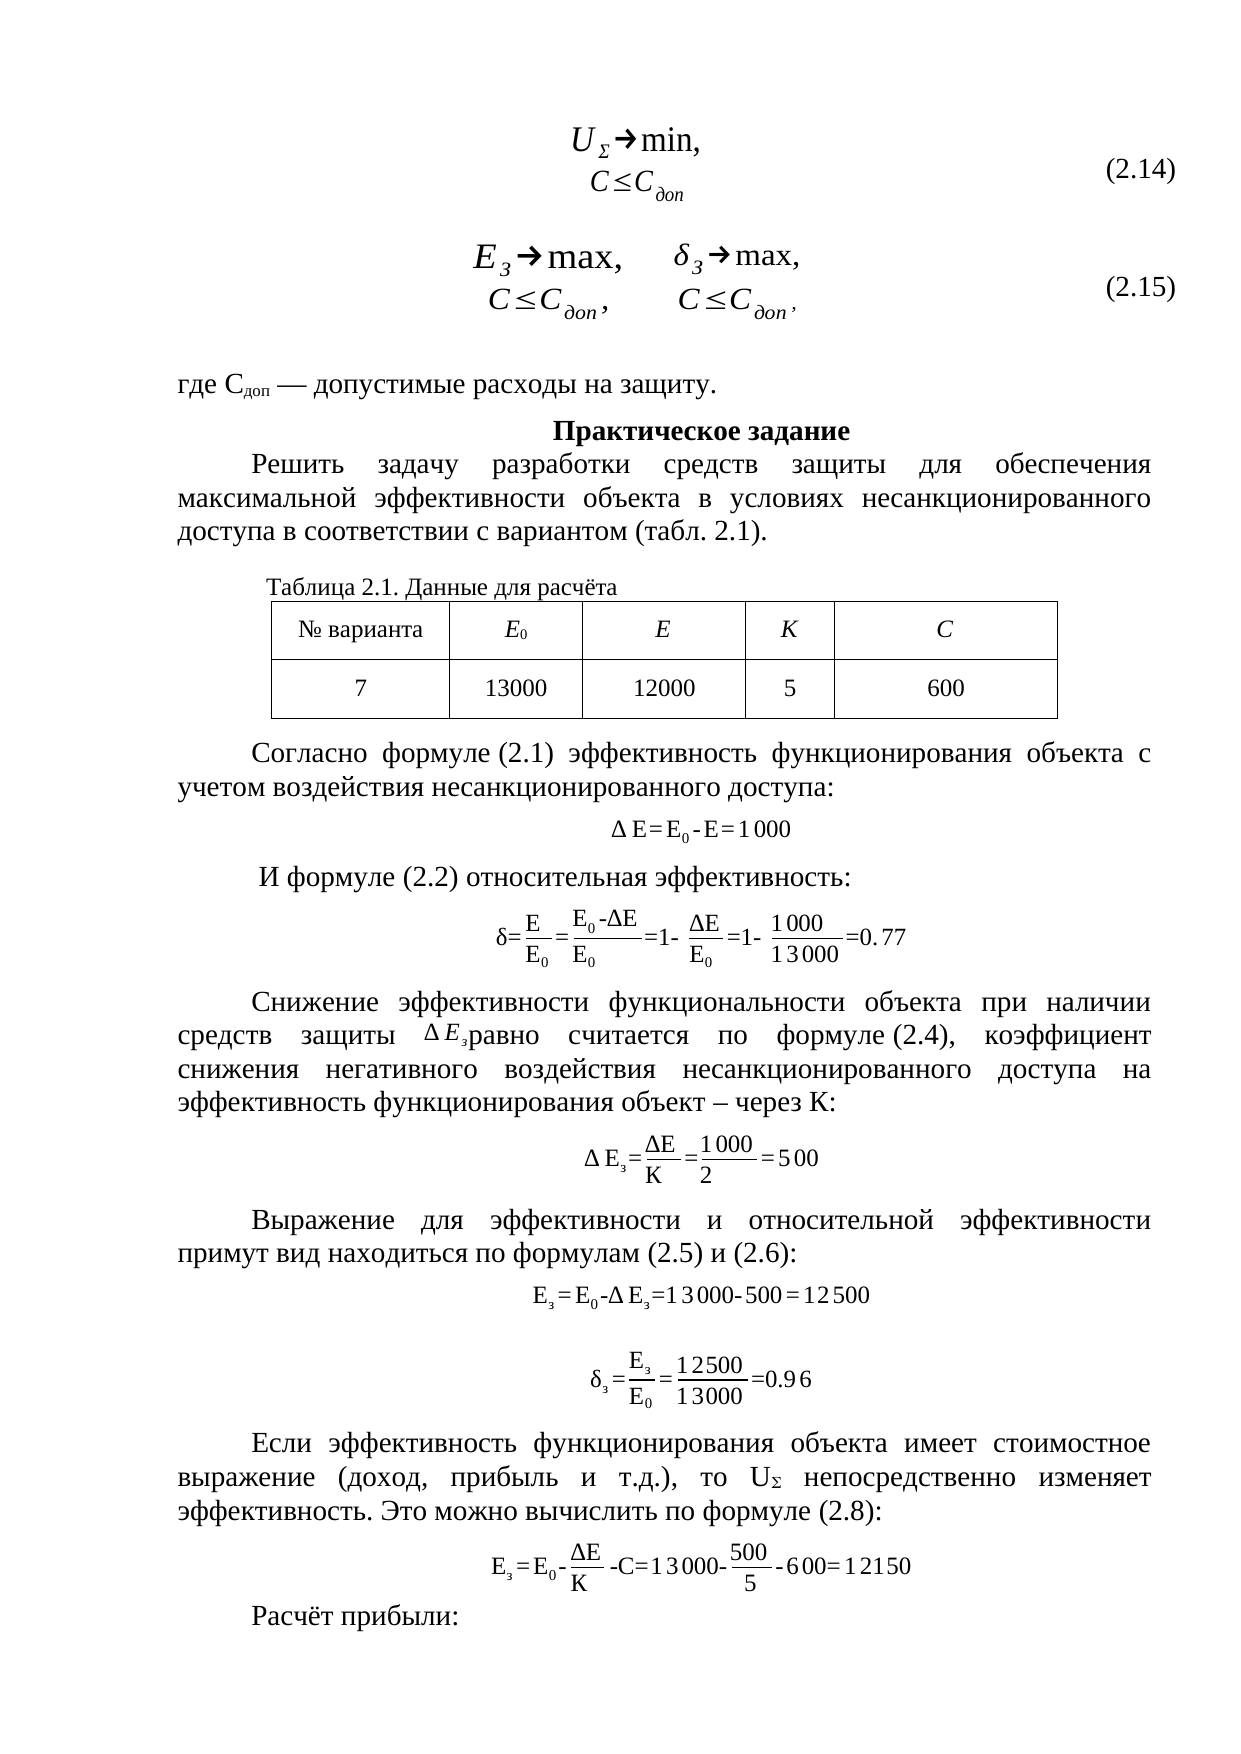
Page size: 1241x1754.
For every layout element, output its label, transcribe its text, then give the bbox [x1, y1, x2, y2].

text Выражение для эффективности и относительной эффективности примут вид находиться по формулам (2.5) и (2.6): [177, 1202, 1152, 1269]
text Решить задачу разработки средств защиты для обеспечения максимальной эффективности объекта в условиях несанкционированного доступа в соответствии с вариантом (табл. 2.1). [177, 446, 1152, 547]
table_header K [746, 602, 834, 659]
text где Cдоп — допустимые расходы на защиту. [177, 367, 1152, 400]
table_cell 5 [746, 660, 834, 718]
text Если эффективность функционирования объекта имеет стоимостное выражение (доход, прибыль и т.д.), то U непосредственно изменяет эффективность. Это можно вычислить по формуле (2.8): [177, 1425, 1152, 1526]
text Согласно формуле (2.1) эффективность функционирования объекта с учетом воздействия несанкционированного доступа: [177, 736, 1152, 803]
table_cell 7 [272, 660, 449, 718]
table_header [189, 118, 1089, 236]
text Практическое задание [177, 413, 1152, 446]
table_header E [583, 602, 745, 659]
table_cell (2.15) [1089, 236, 1192, 354]
text Снижение эффективности функциональности объекта при наличии средств защиты равно считается по формуле (2.4), коэффициент снижения негативного воздействия несанкционированного доступа на эффективность функционирования объект – через К: [177, 984, 1152, 1118]
table_header C [835, 602, 1057, 659]
table_cell [189, 236, 1089, 354]
text Таблица 2.1. Данные для расчёта [177, 572, 1152, 601]
table_cell 600 [835, 660, 1057, 718]
table_header E0 [450, 602, 582, 659]
table_cell 12000 [583, 660, 745, 718]
table_header № варианта [272, 602, 449, 659]
table_header (2.14) [1089, 118, 1192, 236]
table_cell 13000 [450, 660, 582, 718]
text Расчёт прибыли: [177, 1598, 1152, 1631]
text И формуле (2.2) относительная эффективность: [177, 859, 1152, 893]
